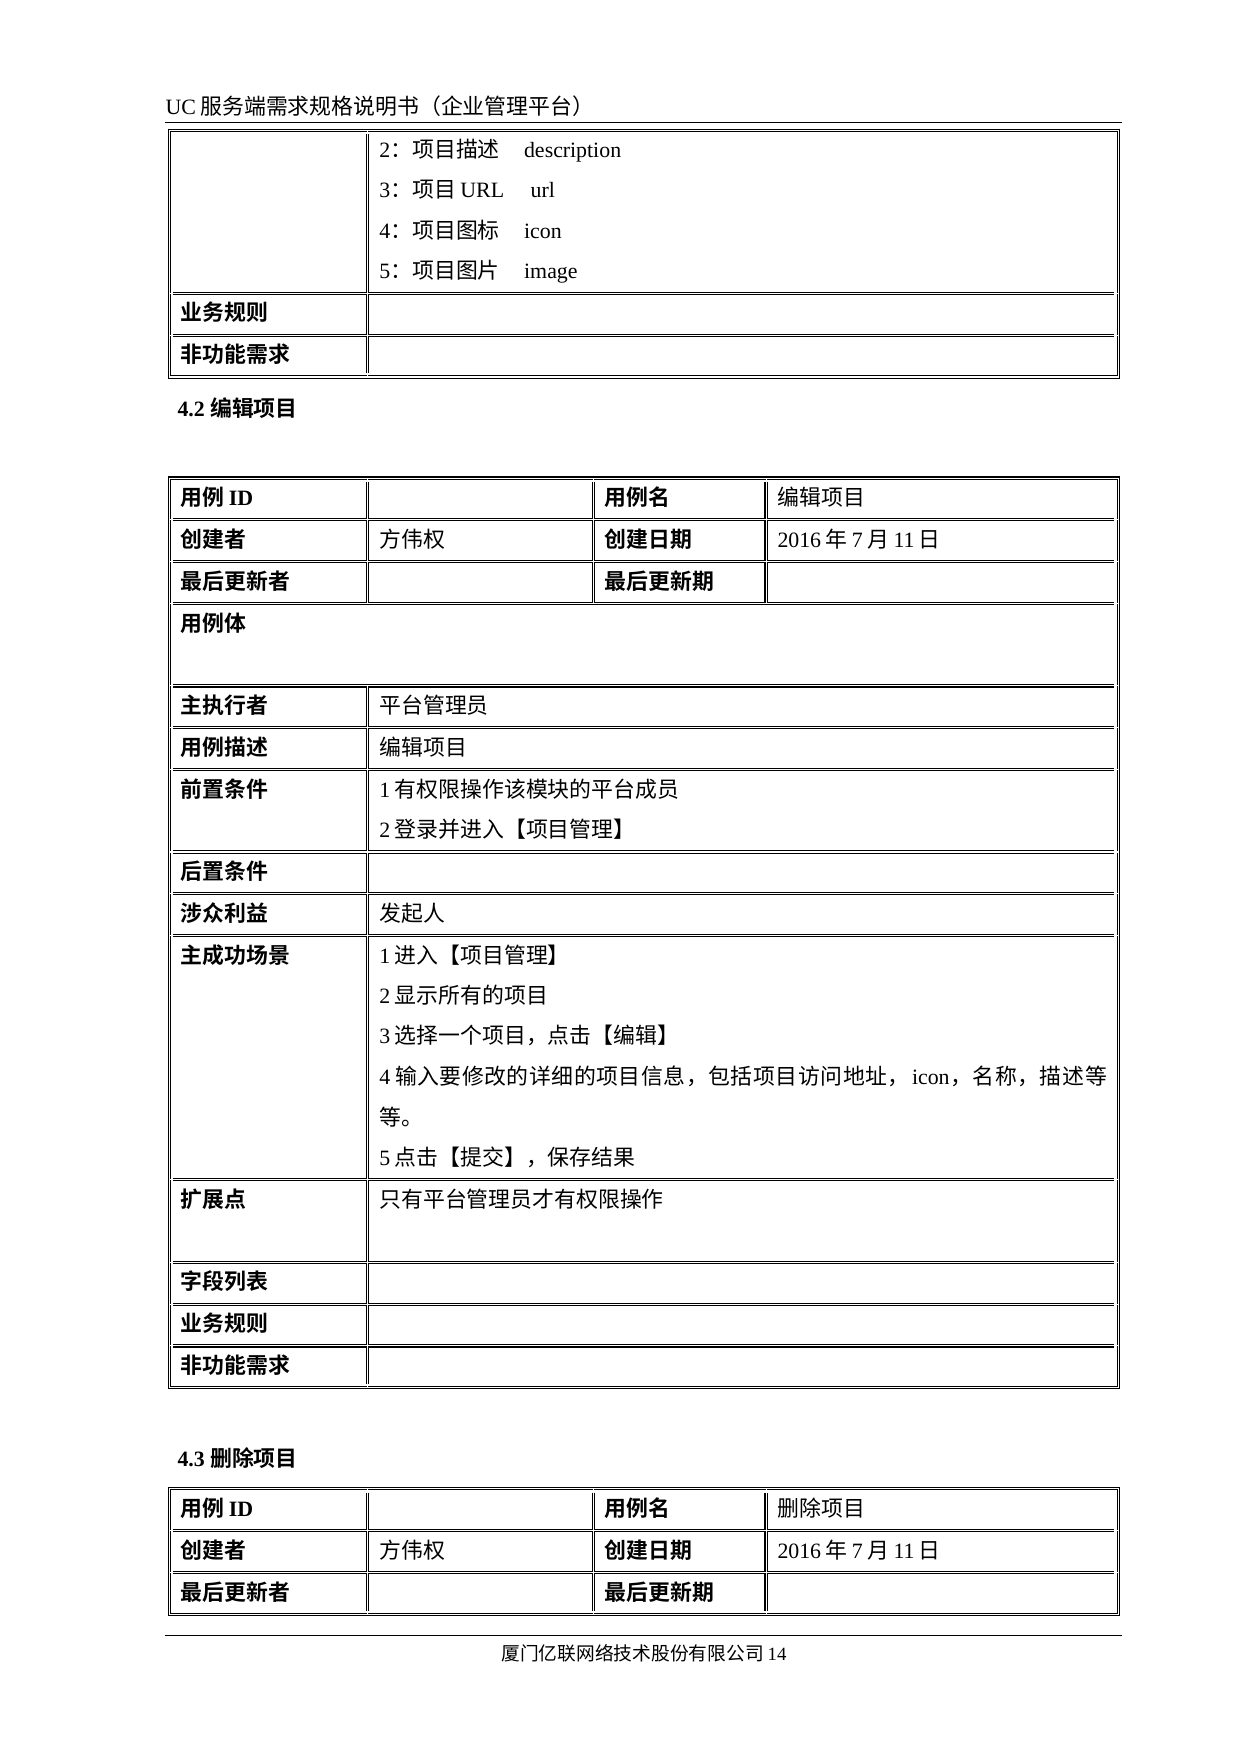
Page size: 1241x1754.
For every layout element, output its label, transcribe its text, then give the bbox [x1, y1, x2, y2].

table_cell 用例体 [169, 602, 1118, 684]
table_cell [368, 132, 1117, 292]
table_cell [369, 563, 592, 602]
table_cell 2016年7月11日 [766, 518, 1118, 560]
table_cell 业务规则 [171, 1303, 366, 1344]
table_cell [369, 292, 1117, 333]
table_cell 业务规则 [171, 292, 366, 333]
table_header 删除项目 [766, 1490, 1117, 1529]
subtitle 删除项目 [165, 1441, 1122, 1473]
table_cell 平台管理员 [368, 684, 1118, 726]
table_cell [369, 1261, 1117, 1302]
table_cell 最后更新期 [595, 563, 764, 602]
table_cell 编辑项目 [368, 726, 1118, 768]
table_header 编辑项目 [766, 480, 1117, 518]
table_cell 前置条件 [169, 768, 368, 850]
table_header 用例ID [171, 478, 368, 518]
table_cell 最后更新者 [169, 1571, 368, 1613]
table_cell 2016年7月11日 [766, 1529, 1118, 1571]
table_cell 创建日期 [595, 1532, 764, 1571]
table_header 用例名 [593, 1490, 766, 1529]
table_cell 方伟权 [369, 521, 592, 560]
table_cell 字段列表 [171, 130, 368, 292]
table_cell [368, 1574, 593, 1613]
table_cell 创建者 [169, 1529, 368, 1571]
table_cell [369, 1303, 1117, 1344]
table_cell 字段列表 [171, 1261, 366, 1302]
table_cell 最后更新期 [593, 1574, 766, 1613]
table_header [368, 480, 593, 518]
table_cell 创建日期 [595, 521, 764, 560]
table_cell 扩展点 [169, 1178, 368, 1261]
table_cell [368, 334, 1117, 375]
table_cell 最后更新者 [169, 560, 368, 602]
subtitle 编辑项目 [165, 391, 1122, 423]
table_header 用例ID [169, 1488, 368, 1529]
table_cell 发起人 [368, 892, 1118, 934]
table_cell 非功能需求 [169, 1344, 368, 1386]
table_cell 1有权限操作该模块的平台成员 2登录并进入【项目管理】 [368, 768, 1118, 850]
table_cell 只有平台管理员才有权限操作 [368, 1178, 1118, 1261]
table_cell 后置条件 [169, 850, 368, 892]
table_cell [766, 1571, 1118, 1613]
table_header 用例名 [593, 480, 766, 518]
table_cell 创建者 [169, 518, 368, 560]
table_cell [368, 850, 1118, 892]
table_cell 主成功场景 [169, 934, 368, 1178]
table_cell 主执行者 [169, 684, 368, 726]
table_cell [766, 560, 1118, 602]
table_cell [368, 1344, 1118, 1386]
table_cell 方伟权 [369, 1532, 592, 1571]
table_cell 非功能需求 [171, 334, 368, 375]
table_cell 用例描述 [169, 726, 368, 768]
table_header [368, 1490, 593, 1529]
table_cell 涉众利益 [169, 892, 368, 934]
table_cell 1进入【项目管理】 2显示所有的项目 3选择一个项目，点击【编辑】 4输入要修改的详细的项目信息，包括项目访问地址，icon，名称，描述等等。 5点击【提交】，保存结果 [368, 934, 1118, 1178]
